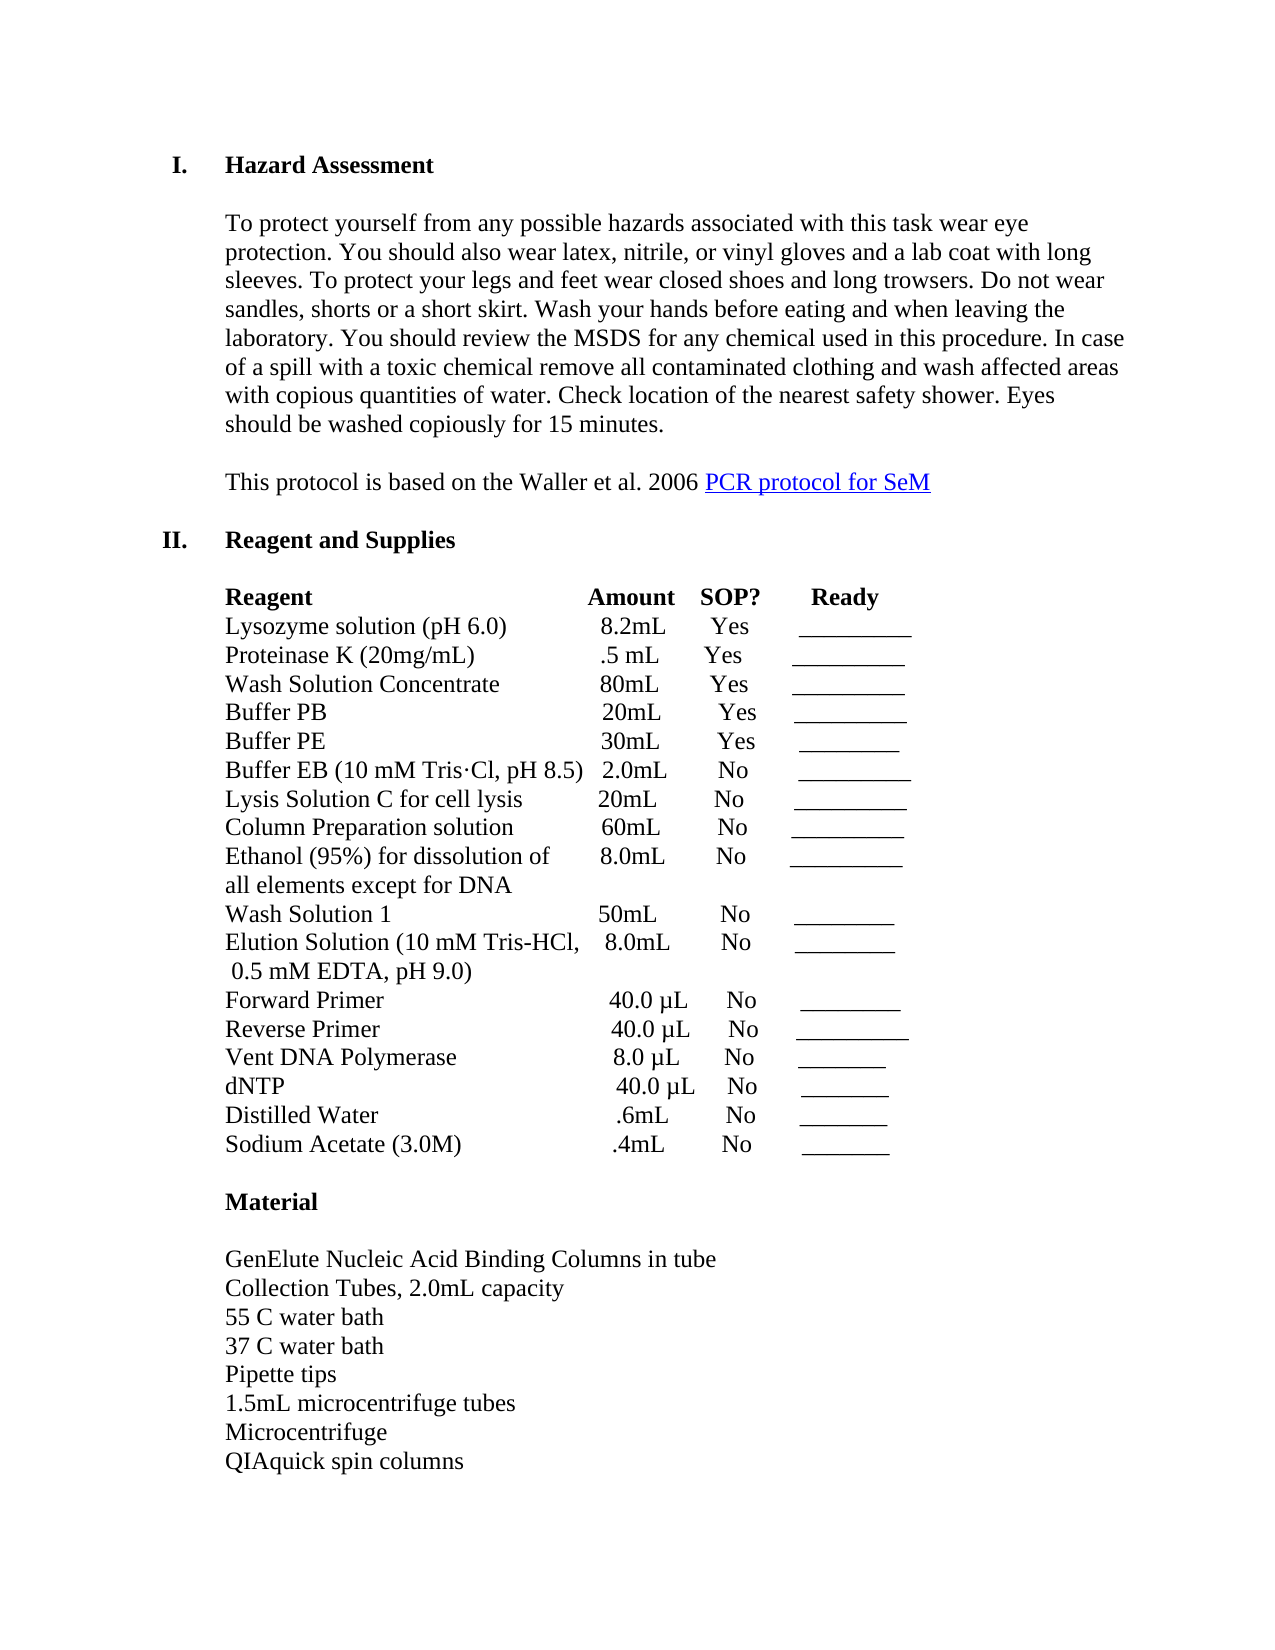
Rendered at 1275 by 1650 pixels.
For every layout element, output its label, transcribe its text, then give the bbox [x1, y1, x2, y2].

list 55 C water bath [225, 1302, 1125, 1331]
list all elements except for DNA [225, 870, 1125, 899]
list QIAquick spin columns [225, 1446, 1125, 1474]
list Collection Tubes, 2.0mL capacity [225, 1273, 1125, 1302]
list Lysis Solution C for cell lysis 20mL No _________ [225, 784, 1125, 812]
list Vent DNA Polymerase 8.0 µL No _______ [225, 1042, 1125, 1071]
list GenElute Nucleic Acid Binding Columns in tube [225, 1244, 1125, 1273]
list Reagent and Supplies [187, 525, 1125, 554]
list Lysozyme solution (pH 6.0) 8.2mL Yes _________ [225, 611, 1125, 640]
list 1.5mL microcentrifuge tubes [225, 1388, 1125, 1417]
list 37 C water bath [225, 1331, 1125, 1359]
list Wash Solution 1 50mL No ________ [225, 899, 1125, 927]
list Pipette tips [225, 1359, 1125, 1388]
list Buffer PB 20mL Yes _________ [225, 697, 1125, 726]
list Hazard Assessment [187, 150, 1125, 179]
list Column Preparation solution 60mL No _________ [225, 812, 1125, 841]
list 0.5 mM EDTA, pH 9.0) [225, 956, 1125, 985]
list Distilled Water .6mL No _______ [225, 1100, 1125, 1129]
list Wash Solution Concentrate 80mL Yes _________ [225, 669, 1125, 697]
list Elution Solution (10 mM Tris-HCl, 8.0mL No ________ [225, 927, 1125, 956]
list Reagent Amount SOP? Ready [225, 582, 1125, 611]
text This protocol is based on the Waller et al. 2006 PCR protocol for SeM [225, 467, 1125, 496]
list Ethanol (95%) for dissolution of 8.0mL No _________ [225, 841, 1125, 870]
list dNTP 40.0 µL No _______ [225, 1071, 1125, 1100]
list Microcentrifuge [225, 1417, 1125, 1446]
list Buffer PE 30mL Yes ________ [225, 726, 1125, 755]
list Buffer EB (10 mM Tris·Cl, pH 8.5) 2.0mL No _________ [225, 755, 1125, 784]
list Sodium Acetate (3.0M) .4mL No _______ [225, 1129, 1125, 1157]
text To protect yourself from any possible hazards associated with this task wear eye protection. You should also wear latex, nitrile, or vinyl gloves and a lab coat with long sleeves. To protect your legs and feet wear closed shoes and long trowsers. Do not wear sandles, shorts or a short skirt. Wash your hands before eating and when leaving the laboratory. You should review the MSDS for any chemical used in this procedure. In case of a spill with a toxic chemical remove all contaminated clothing and wash affected areas with copious quantities of water. Check location of the nearest safety shower. Eyes should be washed copiously for 15 minutes. [225, 208, 1125, 438]
text Material [150, 1187, 1125, 1215]
list Proteinase K (20mg/mL) .5 mL Yes _________ [225, 640, 1125, 669]
list Forward Primer 40.0 µL No ________ [225, 985, 1125, 1014]
list Reverse Primer 40.0 µL No _________ [225, 1014, 1125, 1042]
